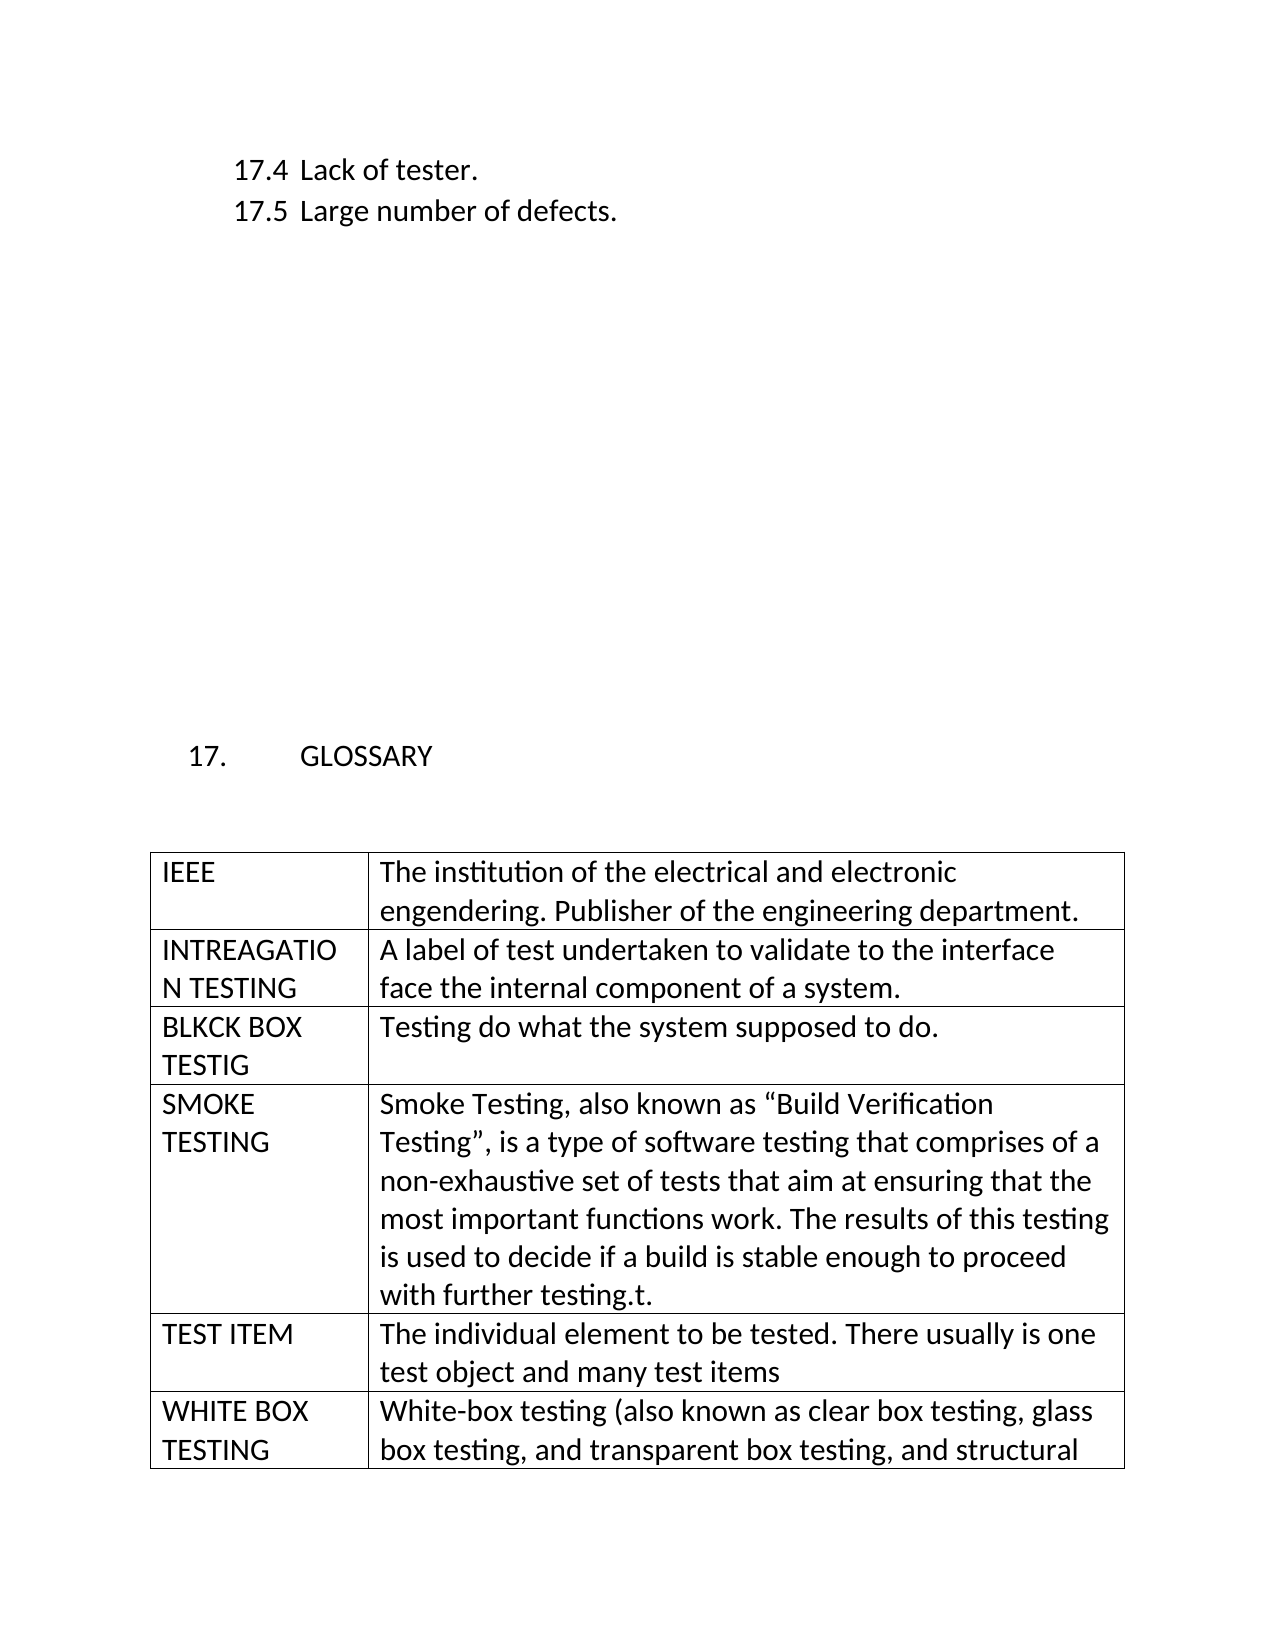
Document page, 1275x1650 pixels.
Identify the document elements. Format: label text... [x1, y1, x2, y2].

table_cell TEST ITEM [151, 1314, 368, 1391]
list GLOSSARY [187, 736, 1125, 774]
table_cell A label of test undertaken to validate to the interface face the internal component of a system. [369, 930, 1124, 1006]
table_header The institution of the electrical and electronic engendering. Publisher of the engineering department. [369, 853, 1124, 929]
table_cell BLKCK BOX TESTIG [151, 1007, 368, 1083]
table_cell SMOKE TESTING [151, 1085, 368, 1313]
table_cell Smoke Testing, also known as “Build Verification Testing”, is a type of software testing that comprises of a non-exhaustive set of tests that aim at ensuring that the most important functions work. The results of this testing is used to decide if a build is stable enough to proceed with further testing.t. [369, 1085, 1124, 1313]
list Lack of tester. [233, 150, 1125, 188]
list Large number of defects. [233, 191, 1125, 229]
table_cell INTREAGATION TESTING [151, 930, 368, 1006]
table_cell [369, 1392, 1124, 1468]
table_cell The individual element to be tested. There usually is one test object and many test items [369, 1314, 1124, 1391]
table_header IEEE [151, 853, 368, 929]
table_cell Testing do what the system supposed to do. [369, 1007, 1124, 1083]
table_cell WHITE BOX TESTING [151, 1392, 368, 1468]
